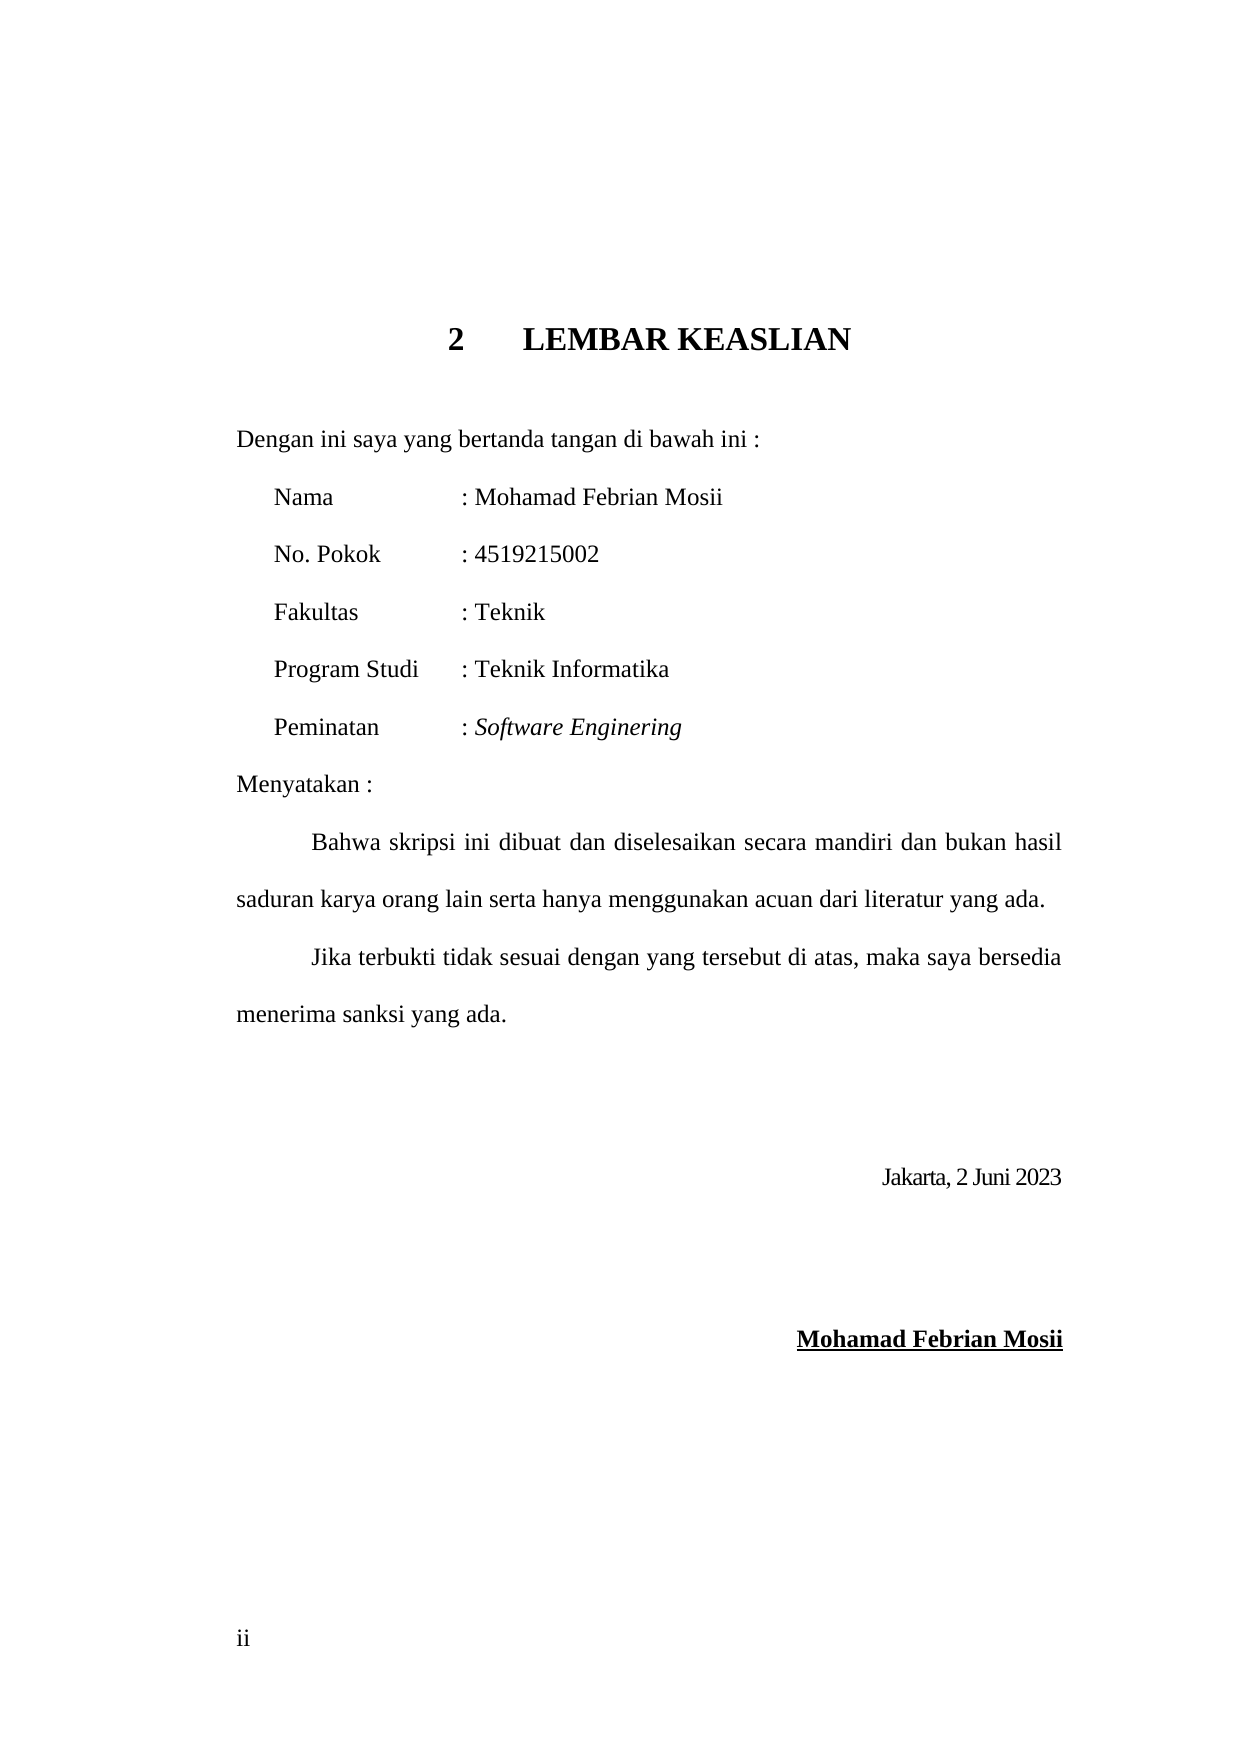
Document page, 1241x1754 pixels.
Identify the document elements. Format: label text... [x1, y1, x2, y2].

text Peminatan : Software Enginering [274, 712, 1063, 740]
subtitle LEMBAR KEASLIAN [236, 319, 1063, 357]
text Jakarta, 2 Juni 2023 [611, 1162, 1063, 1191]
text Mohamad Febrian Mosii [236, 1324, 1063, 1353]
text Dengan ini saya yang bertanda tangan di bawah ini : [236, 424, 1063, 453]
text No. Pokok : 4519215002 [274, 539, 1063, 568]
text Program Studi : Teknik Informatika [274, 654, 1063, 683]
text Fakultas : Teknik [274, 597, 1063, 625]
text Nama : Mohamad Febrian Mosii [236, 482, 1063, 510]
text Bahwa skripsi ini dibuat dan diselesaikan secara mandiri dan bukan hasil saduran karya orang lain serta hanya menggunakan acuan dari literatur yang ada. [236, 827, 1063, 913]
text Menyatakan : [236, 769, 1063, 798]
text Jika terbukti tidak sesuai dengan yang tersebut di atas, maka saya bersedia menerima sanksi yang ada. [236, 942, 1063, 1028]
